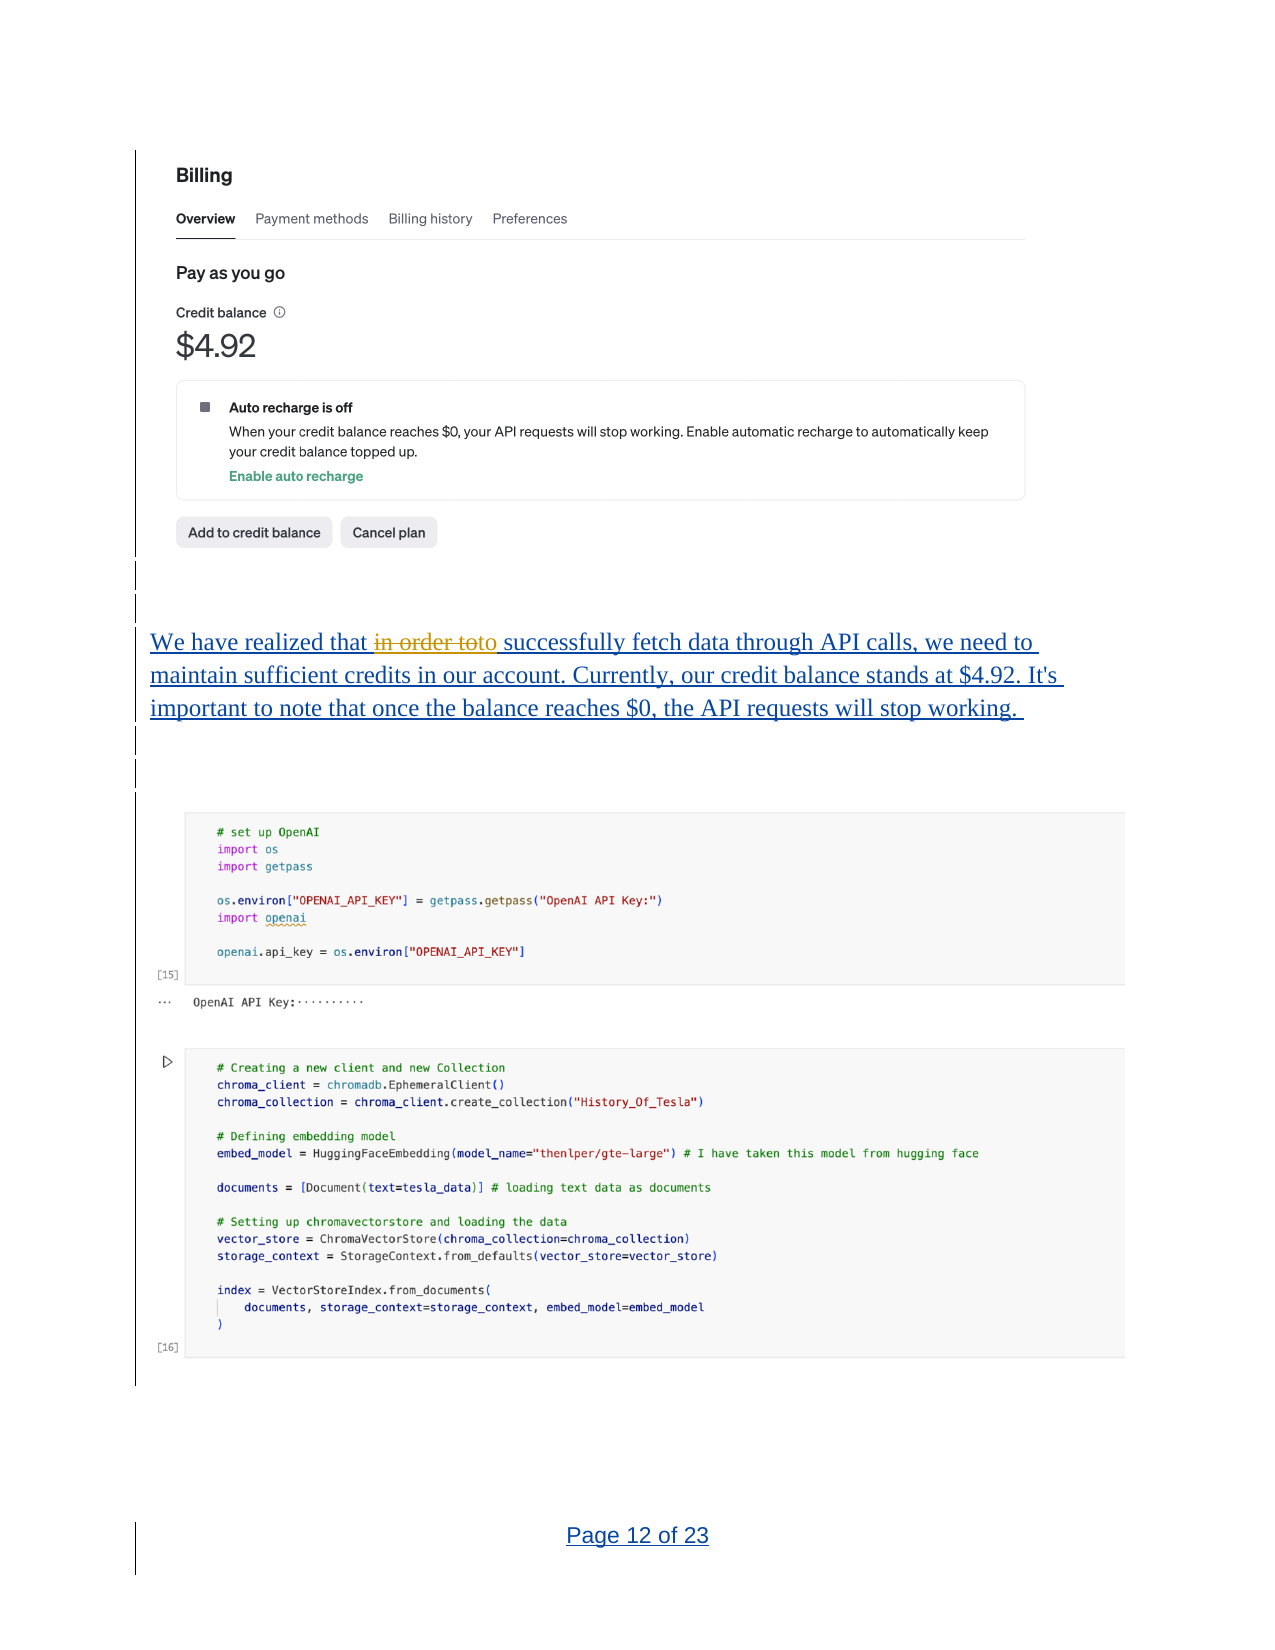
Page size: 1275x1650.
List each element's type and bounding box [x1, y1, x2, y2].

picture [150, 792, 1125, 1386]
picture [150, 150, 1052, 558]
